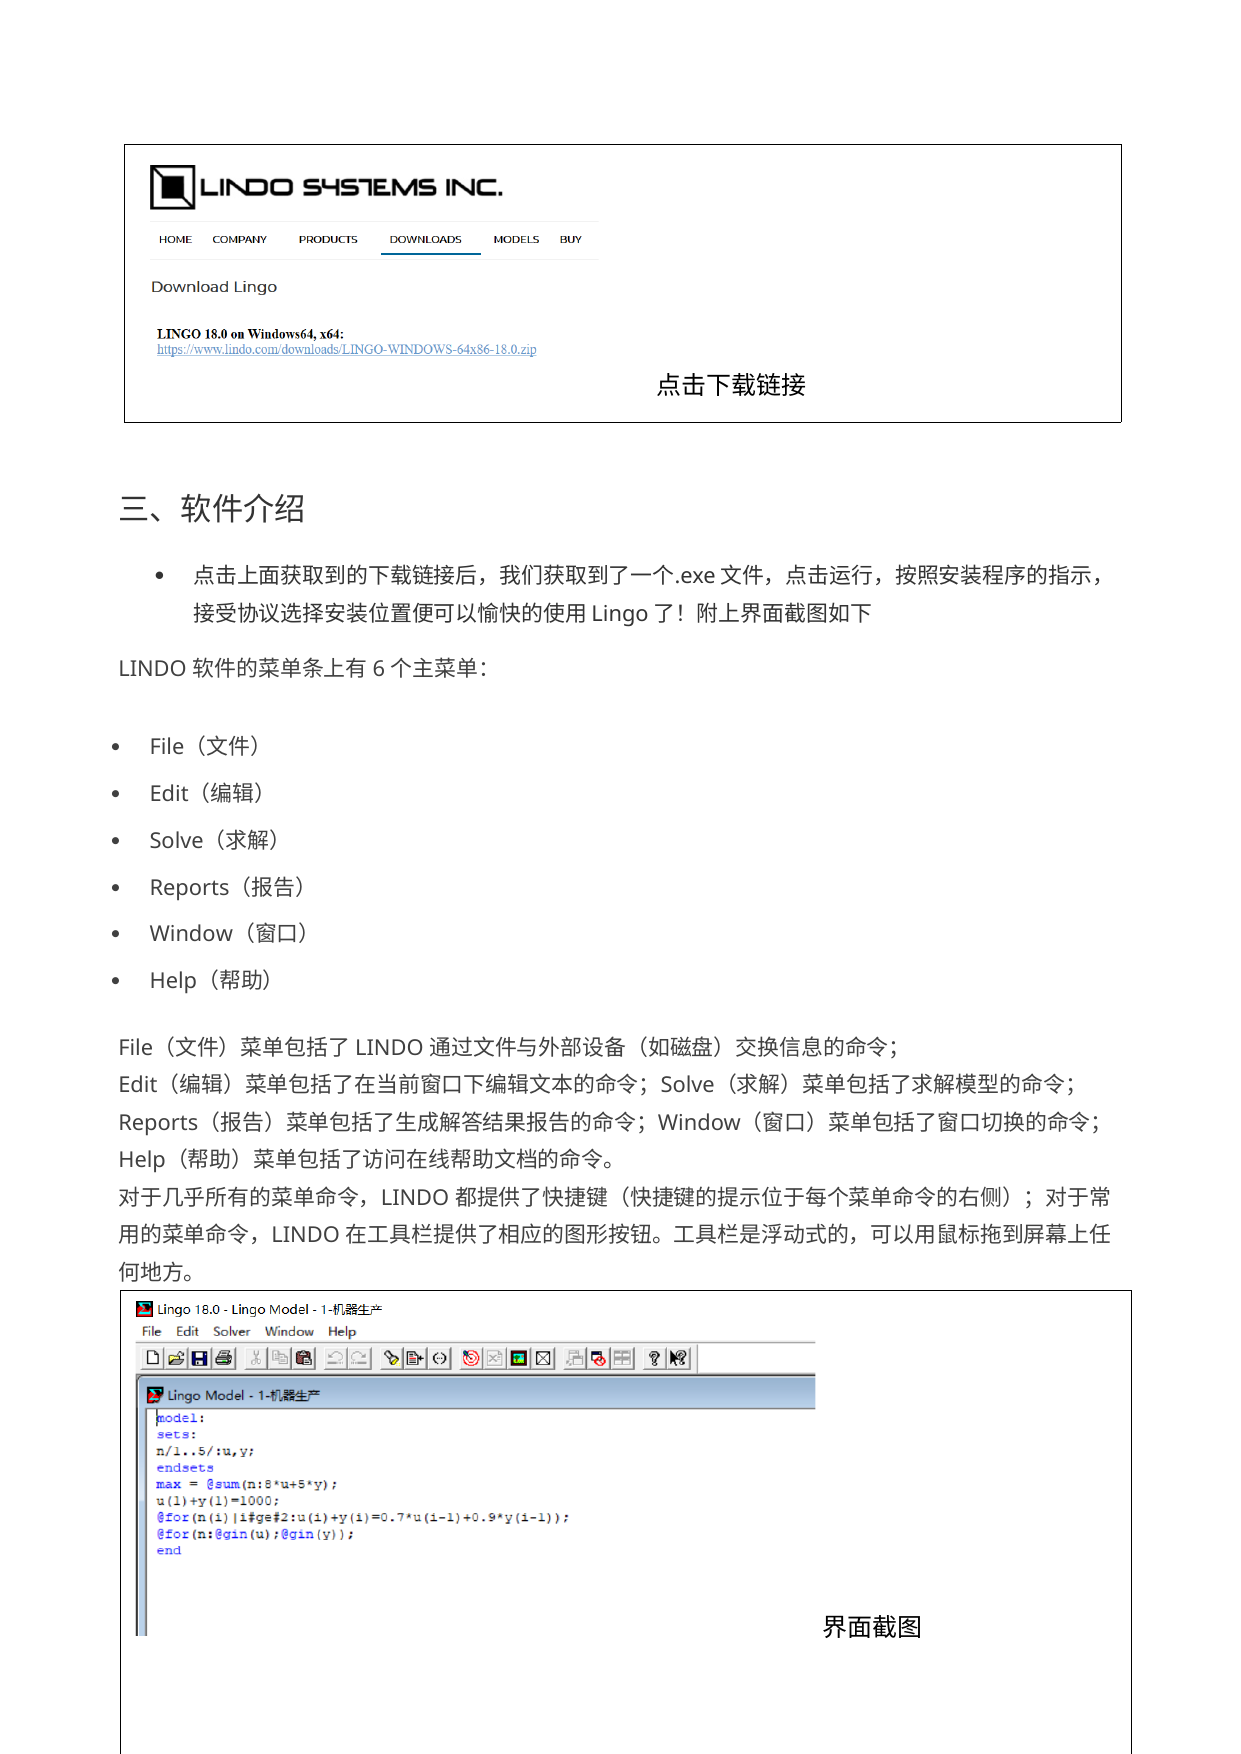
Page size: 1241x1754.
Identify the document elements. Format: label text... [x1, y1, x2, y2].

list 点击上面获取到的下载链接后，我们获取到了一个.exe文件，点击运行，按照安装程序的指示，接受协议选择安装位置便可以愉快的使用Lingo了！附上界面截图如下 [156, 552, 1122, 627]
picture [139, 151, 599, 395]
list Help（帮助） [112, 948, 1122, 995]
list Edit（编辑） [112, 761, 1122, 808]
text File（文件）菜单包括了 LINDO 通过文件与外部设备（如磁盘）交换信息的命令； Edit（编辑）菜单包括了在当前窗口下编辑文本的命令；Solve（求解）菜单包括了求解模型的命令； Reports（报告）菜单包括了生成解答结果报告的命令；Window（窗口）菜单包括了窗口切换的命令； Help（帮助）菜单包括了访问在线帮助文档的命令。 对于几乎所有的菜单命令，LINDO 都提供了快捷键（快捷键的提示位于每个菜单命令的右侧）；对于常用的菜单命令，LINDO 在工具栏提供了相应的图形按钮。工具栏是浮动式的，可以用鼠标拖到屏幕上任何地方。 [118, 1024, 1122, 1287]
text 三、软件介绍 [118, 484, 1122, 529]
list File（文件） [112, 714, 1122, 761]
text LINDO 软件的菜单条上有 6 个主菜单： [118, 651, 1122, 683]
list Window（窗口） [112, 901, 1122, 948]
list Reports（报告） [112, 854, 1122, 901]
list Solve（求解） [112, 808, 1122, 854]
picture [135, 1297, 816, 1636]
